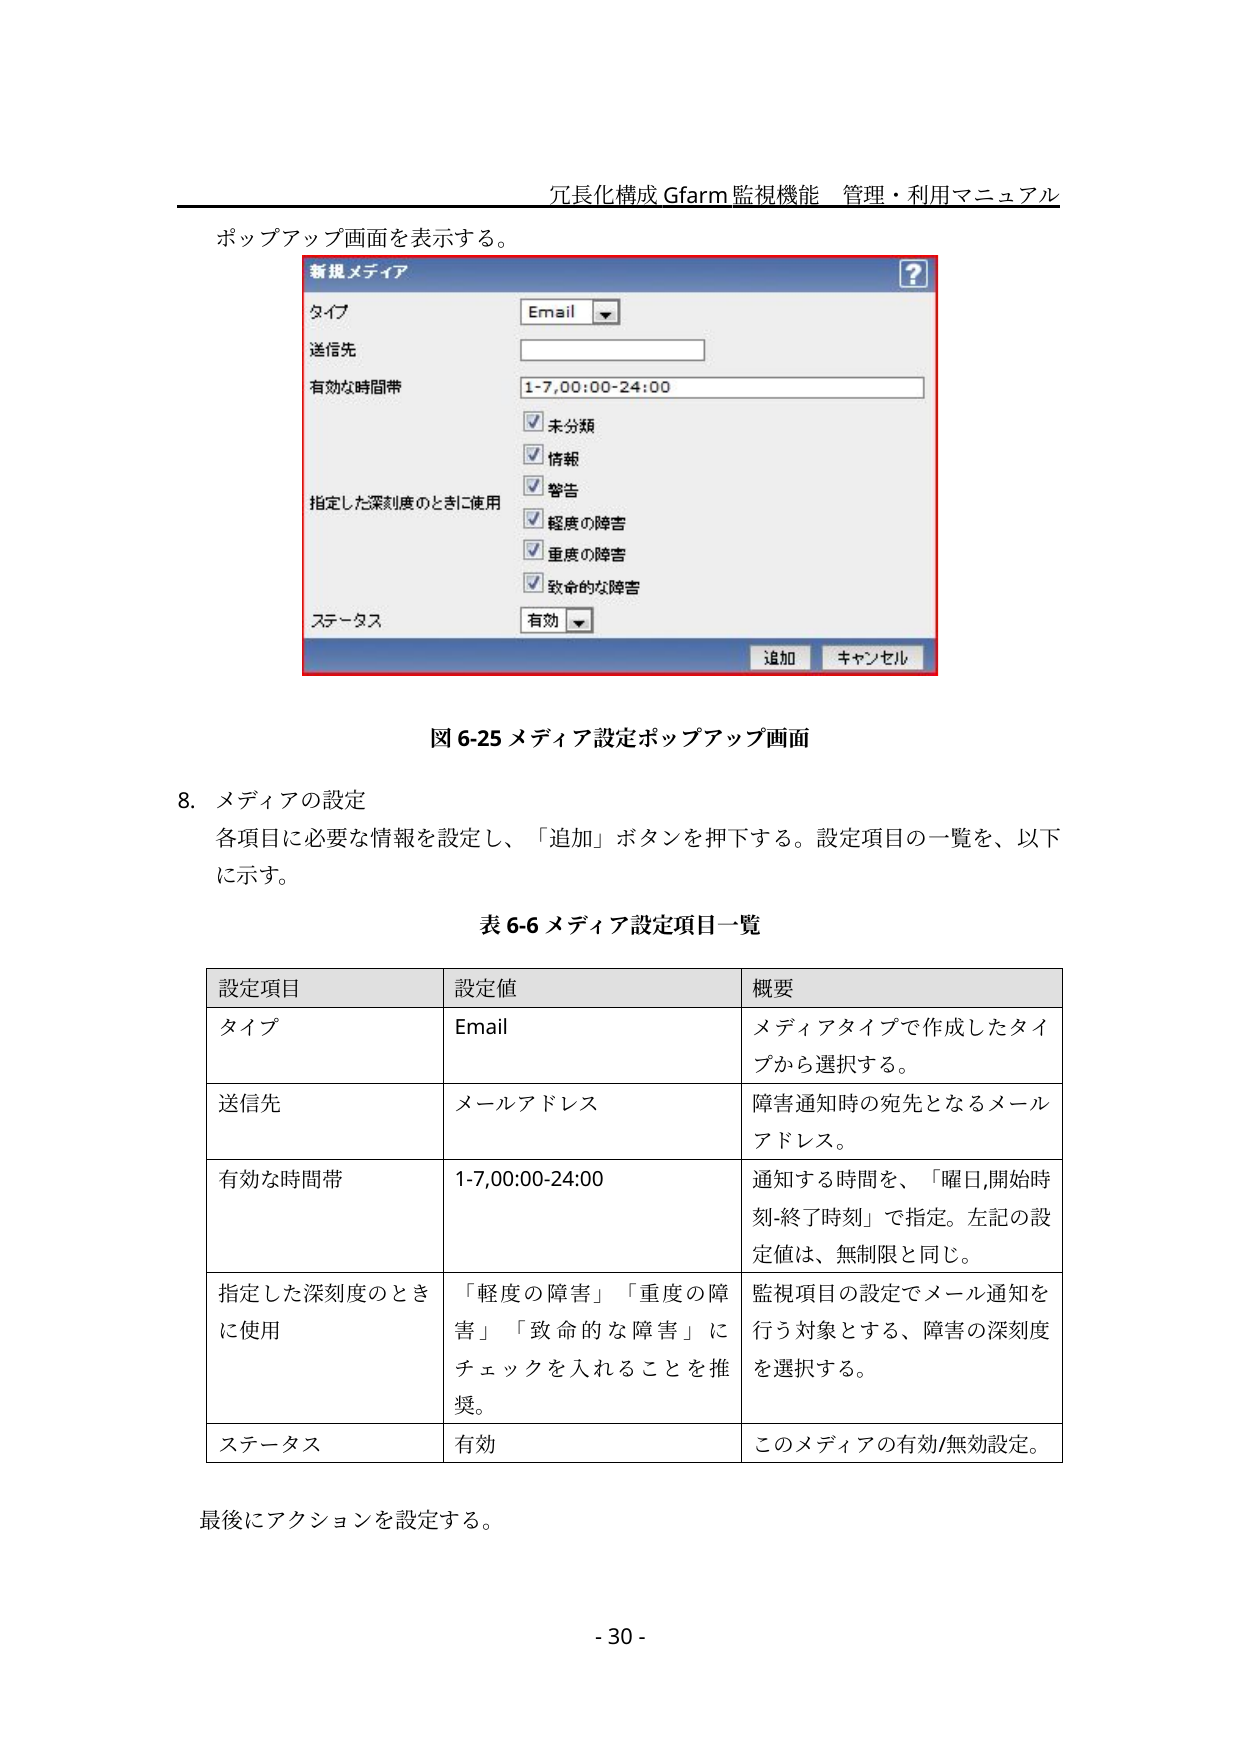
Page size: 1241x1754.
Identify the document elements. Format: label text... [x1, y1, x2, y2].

table_cell 障害通知時の宛先となるメールアドレス。 [742, 1084, 1062, 1159]
table_cell 有効 [444, 1424, 741, 1462]
list メディアの設定 [177, 781, 1063, 818]
table_header 設定項目 [207, 969, 443, 1007]
table_cell 指定した深刻度のときに使用 [207, 1273, 443, 1423]
table_cell ステータス [207, 1424, 443, 1462]
table_cell 1-7,00:00-24:00 [444, 1160, 741, 1272]
table_cell タイプ [207, 1008, 443, 1083]
table_header 概要 [742, 969, 1062, 1007]
table_cell 通知する時間を、「曜日,開始時刻-終了時刻」で指定。左記の設定値は、無制限と同じ。 [742, 1160, 1062, 1272]
table_cell Email [444, 1008, 741, 1083]
table_cell メディアタイプで作成したタイプから選択する。 [742, 1008, 1062, 1083]
table_cell メールアドレス [444, 1084, 741, 1159]
table_cell 「軽度の障害」「重度の障害」「致命的な障害」にチェックを入れることを推奨。 [444, 1273, 741, 1423]
table_cell このメディアの有効/無効設定。 [742, 1424, 1062, 1462]
table_cell 送信先 [207, 1084, 443, 1159]
picture [302, 255, 939, 676]
table_cell 有効な時間帯 [207, 1160, 443, 1272]
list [215, 218, 1063, 256]
text 最後にアクションを設定する。 [177, 1500, 1063, 1538]
table_cell 監視項目の設定でメール通知を行う対象とする、障害の深刻度を選択する。 [742, 1273, 1062, 1423]
table_header 設定値 [444, 969, 741, 1007]
text 各項目に必要な情報を設定し、「追加」ボタンを押下する。設定項目の一覧を、以下に示す。 [215, 818, 1063, 893]
